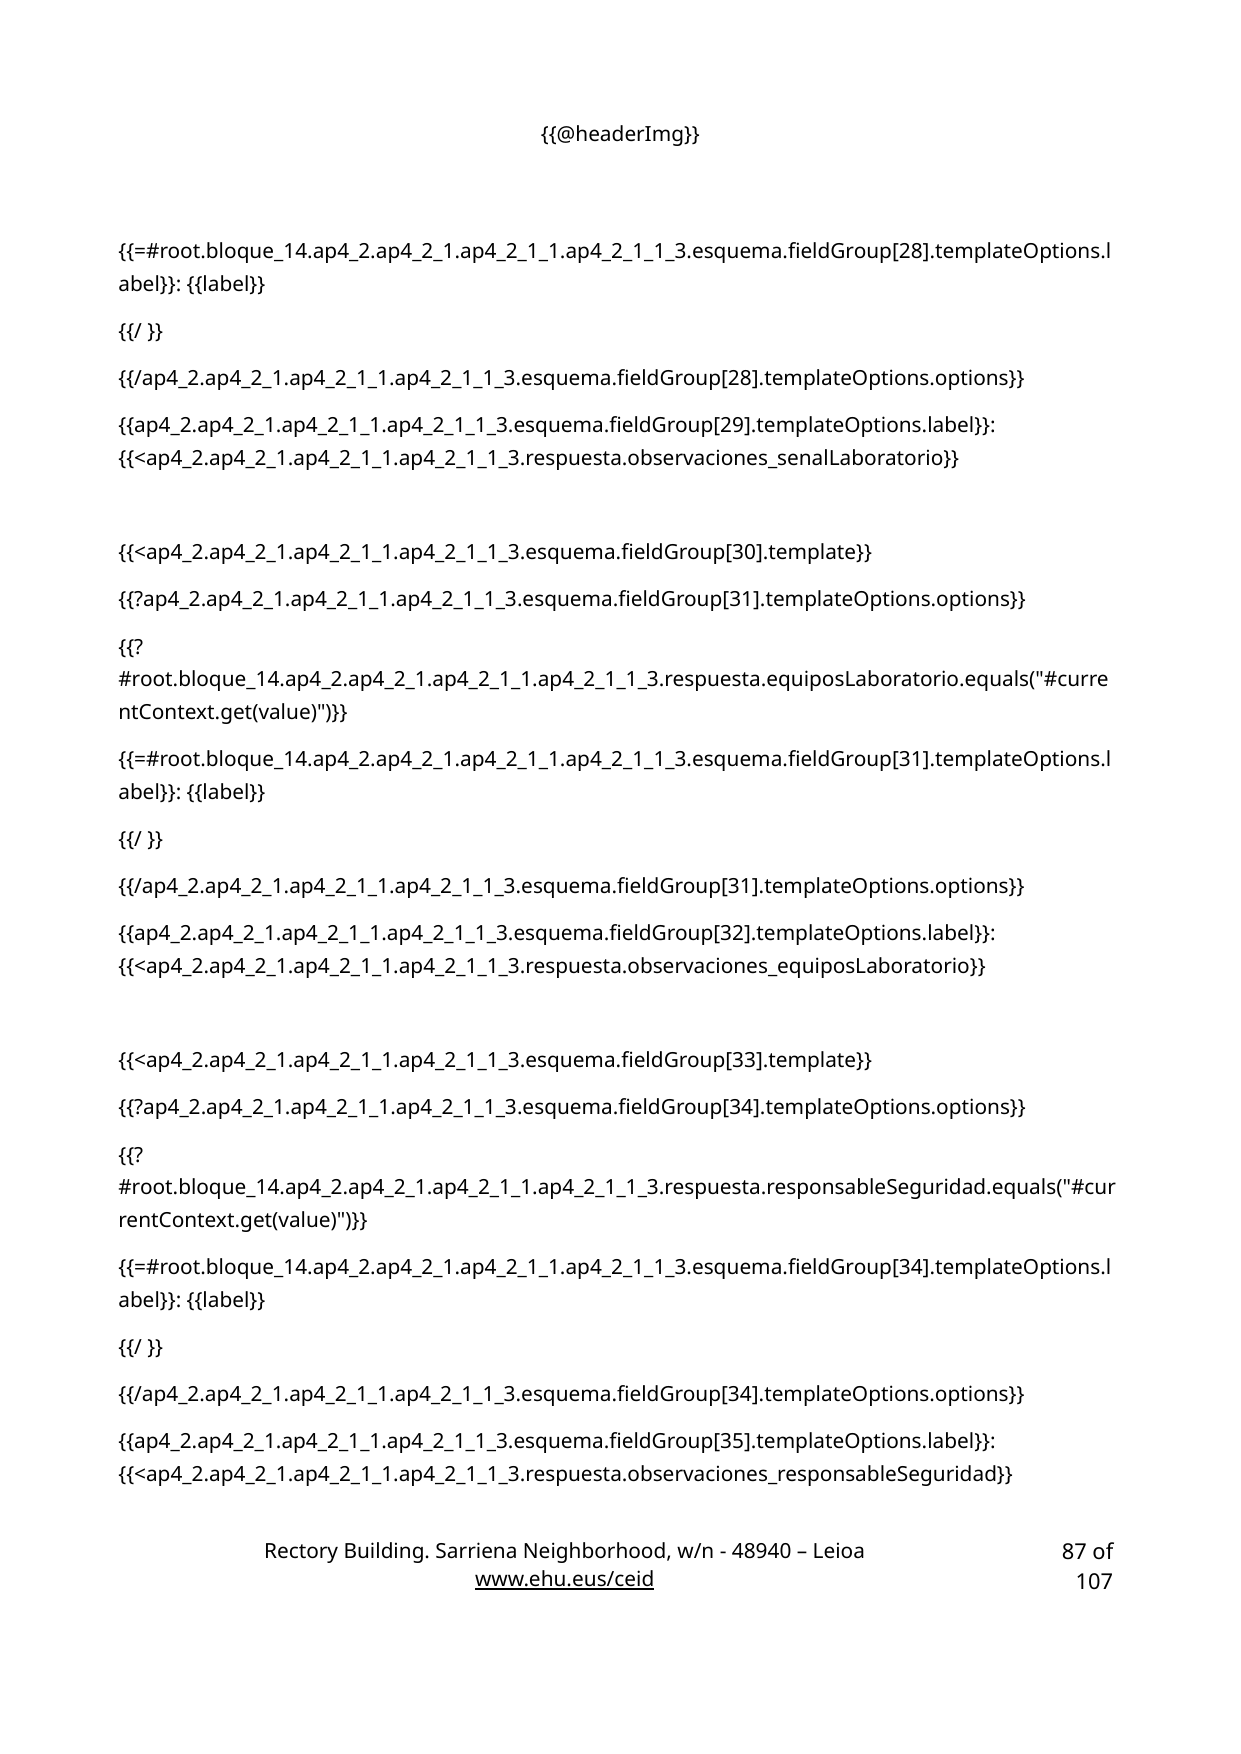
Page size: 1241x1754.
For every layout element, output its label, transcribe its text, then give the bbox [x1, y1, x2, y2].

list {{?ap4_2.ap4_2_1.ap4_2_1_1.ap4_2_1_1_3.esquema.fieldGroup[34].templateOptions.options}} [118, 1092, 1122, 1121]
list {{/ }} [118, 1332, 1122, 1360]
list {{ap4_2.ap4_2_1.ap4_2_1_1.ap4_2_1_1_3.esquema.fieldGroup[35].templateOptions.label}}: {{<ap4_2.ap4_2_1.ap4_2_1_1.ap4_2_1_1_3.respuesta.observaciones_responsableSeguridad}} [118, 1426, 1122, 1487]
list {{/ap4_2.ap4_2_1.ap4_2_1_1.ap4_2_1_1_3.esquema.fieldGroup[31].templateOptions.options}} [118, 871, 1122, 899]
list {{ap4_2.ap4_2_1.ap4_2_1_1.ap4_2_1_1_3.esquema.fieldGroup[29].templateOptions.label}}: {{<ap4_2.ap4_2_1.ap4_2_1_1.ap4_2_1_1_3.respuesta.observaciones_senalLaboratorio}} [118, 410, 1122, 471]
list {{?ap4_2.ap4_2_1.ap4_2_1_1.ap4_2_1_1_3.esquema.fieldGroup[31].templateOptions.options}} [118, 584, 1122, 613]
list {{/ap4_2.ap4_2_1.ap4_2_1_1.ap4_2_1_1_3.esquema.fieldGroup[34].templateOptions.options}} [118, 1379, 1122, 1407]
list {{? #root.bloque_14.ap4_2.ap4_2_1.ap4_2_1_1.ap4_2_1_1_3.respuesta.responsableSeguridad.equals("#currentContext.get(value)")}} [118, 1140, 1122, 1233]
list {{/ }} [118, 824, 1122, 852]
list {{ap4_2.ap4_2_1.ap4_2_1_1.ap4_2_1_1_3.esquema.fieldGroup[32].templateOptions.label}}: {{<ap4_2.ap4_2_1.ap4_2_1_1.ap4_2_1_1_3.respuesta.observaciones_equiposLaboratorio}} [118, 918, 1122, 979]
list {{<ap4_2.ap4_2_1.ap4_2_1_1.ap4_2_1_1_3.esquema.fieldGroup[30].template}} [118, 537, 1122, 566]
list {{/ap4_2.ap4_2_1.ap4_2_1_1.ap4_2_1_1_3.esquema.fieldGroup[28].templateOptions.options}} [118, 363, 1122, 392]
list {{? #root.bloque_14.ap4_2.ap4_2_1.ap4_2_1_1.ap4_2_1_1_3.respuesta.equiposLaboratorio.equals("#currentContext.get(value)")}} [118, 632, 1122, 725]
list {{=#root.bloque_14.ap4_2.ap4_2_1.ap4_2_1_1.ap4_2_1_1_3.esquema.fieldGroup[34].templateOptions.label}}: {{label}} [118, 1252, 1122, 1313]
list {{/ }} [118, 316, 1122, 344]
list {{=#root.bloque_14.ap4_2.ap4_2_1.ap4_2_1_1.ap4_2_1_1_3.esquema.fieldGroup[31].templateOptions.label}}: {{label}} [118, 744, 1122, 805]
list {{<ap4_2.ap4_2_1.ap4_2_1_1.ap4_2_1_1_3.esquema.fieldGroup[33].template}} [118, 1045, 1122, 1074]
list {{=#root.bloque_14.ap4_2.ap4_2_1.ap4_2_1_1.ap4_2_1_1_3.esquema.fieldGroup[28].templateOptions.label}}: {{label}} [118, 236, 1122, 297]
